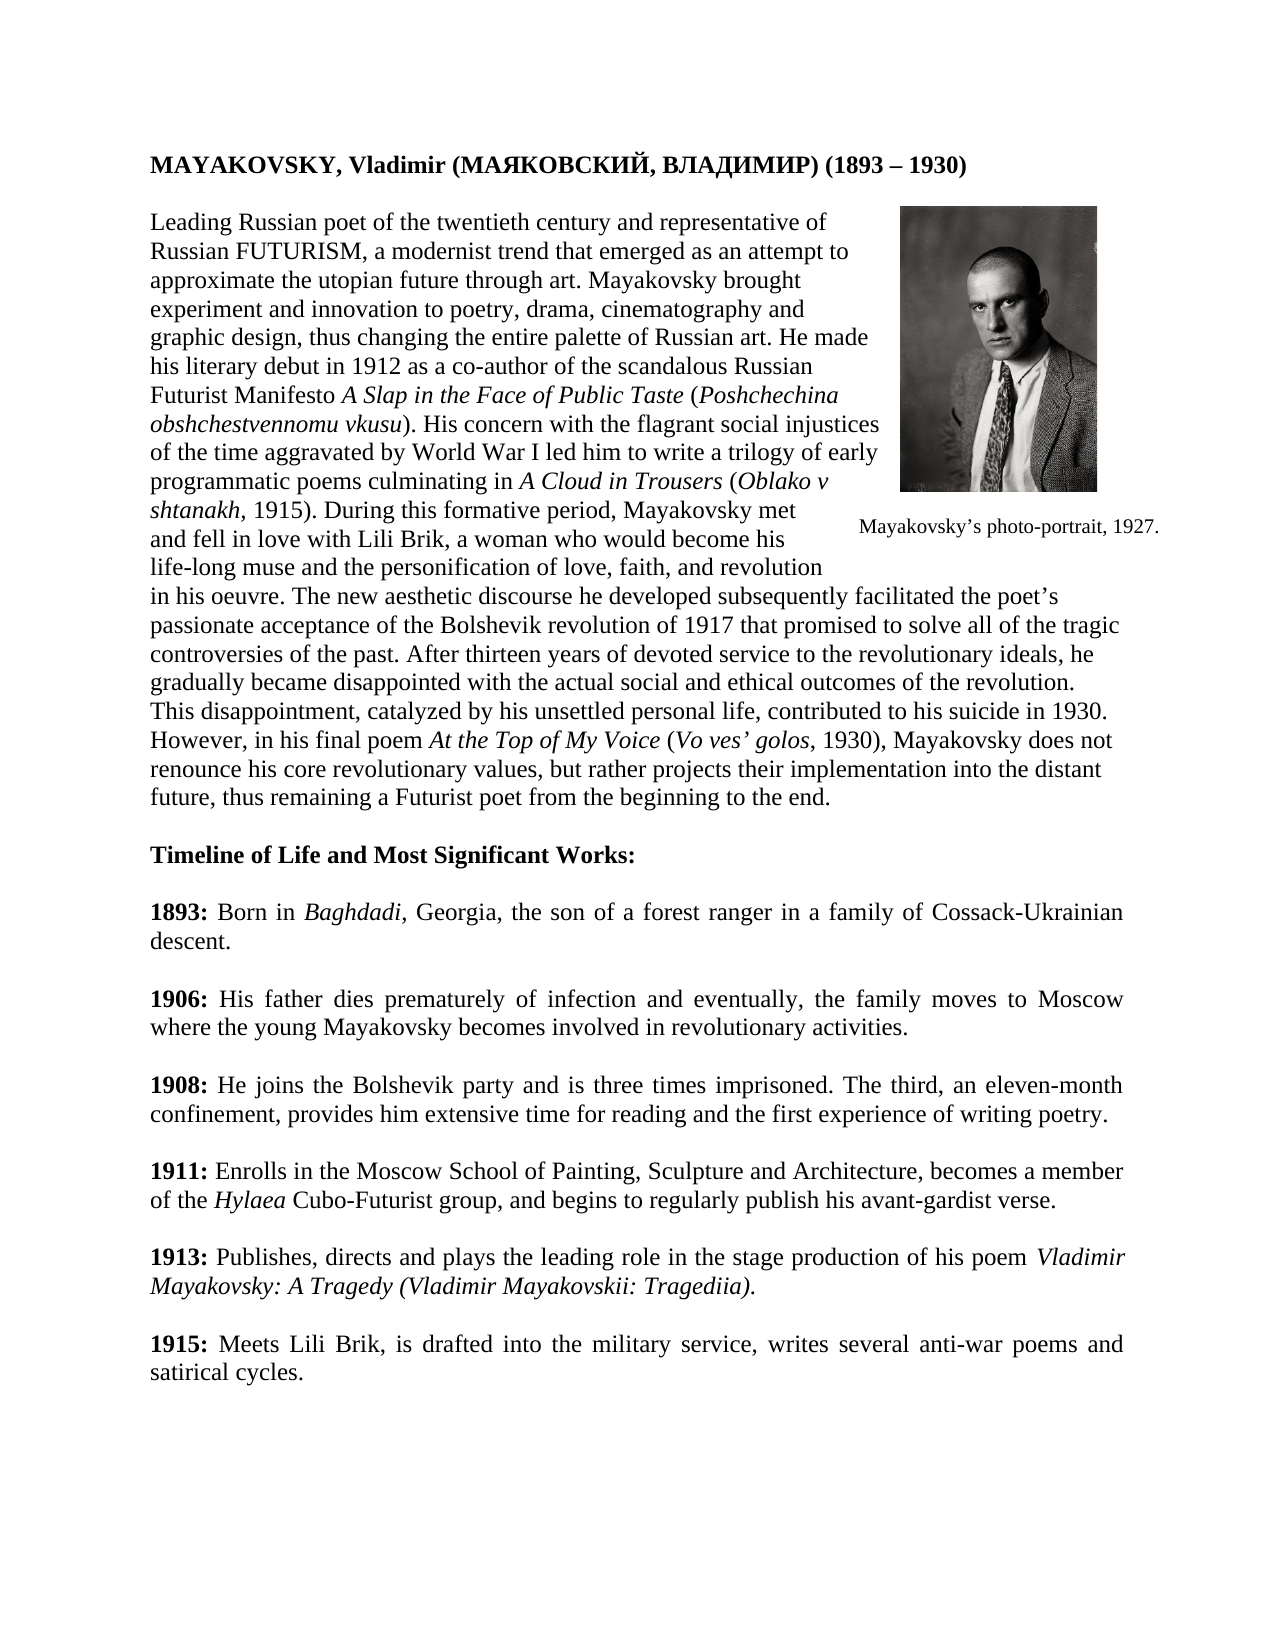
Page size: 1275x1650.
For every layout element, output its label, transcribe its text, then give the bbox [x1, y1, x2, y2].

text 1913: Publishes, directs and plays the leading role in the stage production of his poem Vladimir Mayakovsky: A Tragedy (Vladimir Mayakovskii: Tragediia). [150, 1242, 1125, 1300]
text 1906: His father dies prematurely of infection and eventually, the family moves to Moscow where the young Mayakovsky becomes involved in revolutionary activities. [150, 984, 1125, 1041]
text MAYAKOVSKY, Vladimir (МАЯКОВСКИЙ, ВЛАДИМИР) (1893 – 1930) [150, 150, 1125, 179]
text 1911: Enrolls in the Moscow School of Painting, Sculpture and Architecture, becomes a member of the Hylaea Cubo-Futurist group, and begins to regularly publish his avant-gardist verse. [150, 1156, 1125, 1214]
text 1915: Meets Lili Brik, is drafted into the military service, writes several anti-war poems and satirical cycles. [150, 1329, 1125, 1386]
text Timeline of Life and Most Significant Works: [150, 840, 1125, 869]
text 1893: Born in Baghdadi, Georgia, the son of a forest ranger in a family of Cossack-Ukrainian descent. [150, 897, 1125, 955]
text 1908: He joins the Bolshevik party and is three times imprisoned. The third, an eleven-month confinement, provides him extensive time for reading and the first experience of writing poetry. [150, 1070, 1125, 1127]
text Leading Russian poet of the twentieth century and representative of Russian FUTURISM, a modernist trend that emerged as an attempt to approximate the utopian future through art. Mayakovsky brought experiment and innovation to poetry, drama, cinematography and graphic design, thus changing the entire palette of Russian art. He made his literary debut in 1912 as a co-author of the scandalous Russian Futurist Manifesto A Slap in the Face of Public Taste (Poshchechina obshchestvennomu vkusu). His concern with the flagrant social injustices of the time aggravated by World War I led him to write a trilogy of early programmatic poems culminating in A Cloud in Trousers (Oblako v shtanakh, 1915). During this formative period, Mayakovsky met and fell in love with Lili Brik, a woman who would become his life-long muse and the personification of love, faith, and revolution in his oeuvre. The new aesthetic discourse he developed subsequently facilitated the poet’s passionate acceptance of the Bolshevik revolution of 1917 that promised to solve all of the tragic controversies of the past. After thirteen years of devoted service to the revolutionary ideals, he gradually became disappointed with the actual social and ethical outcomes of the revolution. This disappointment, catalyzed by his unsettled personal life, contributed to his suicide in 1930. However, in his final poem At the Top of My Voice (Vo ves’ golos, 1930), Mayakovsky does not renounce his core revolutionary values, but rather projects their implementation into the distant future, thus remaining a Futurist poet from the beginning to the end. [150, 207, 1125, 811]
